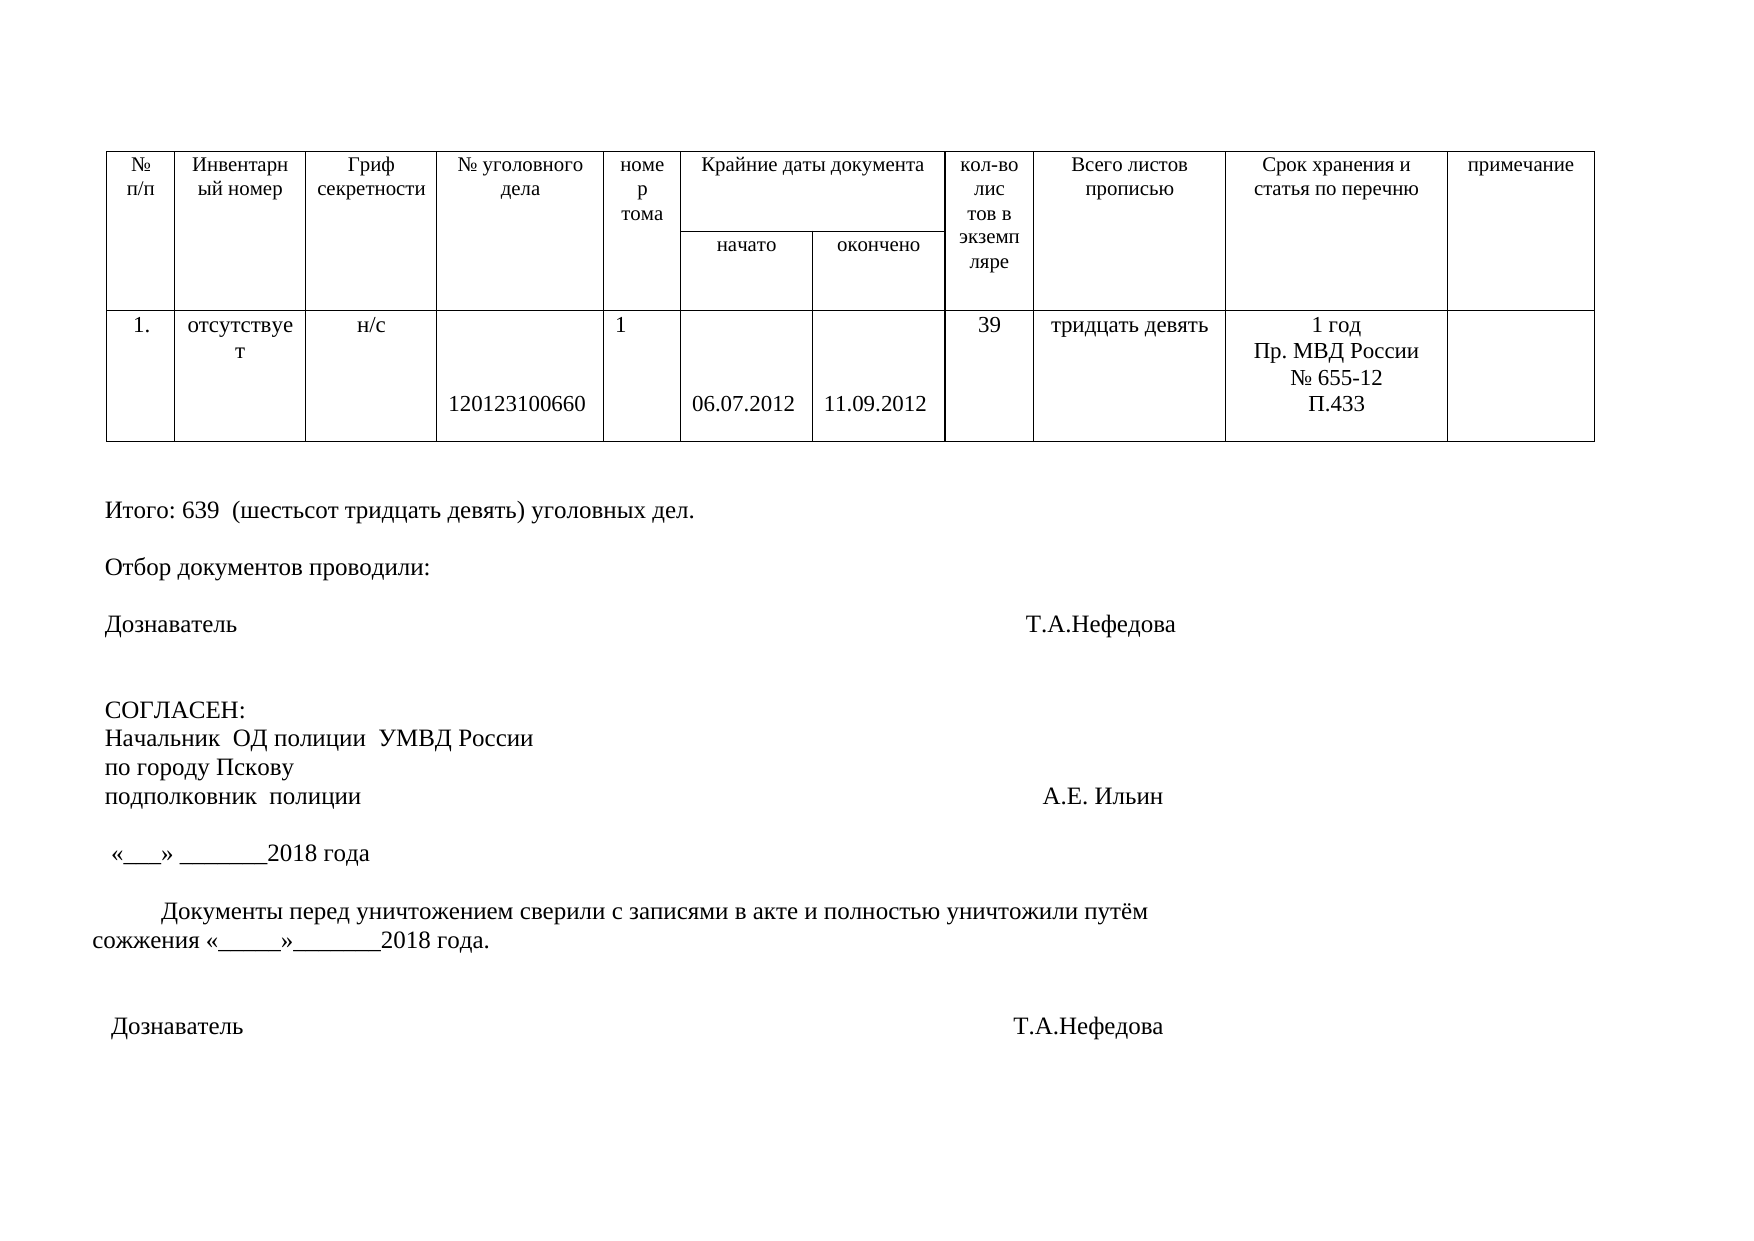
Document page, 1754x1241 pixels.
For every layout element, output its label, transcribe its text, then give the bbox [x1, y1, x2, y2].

text подполковник полиции А.Е. Ильин [29, 781, 1636, 810]
table_header № п/п [107, 152, 174, 310]
table_cell 11.09.2012 [813, 311, 944, 441]
table_cell [1448, 311, 1594, 441]
text сожжения «_____»_______2018 года. [29, 925, 1636, 953]
text по городу Пскову [29, 752, 1636, 781]
table_cell [107, 311, 174, 441]
text Итого: 639 (шестьсот тридцать девять) уголовных дел. [29, 495, 1636, 524]
table_header кол-во лис тов в экземпляре [946, 152, 1033, 310]
text «___» _______2018 года [29, 838, 1636, 867]
table_header номер тома [604, 152, 680, 310]
text СОГЛАСЕН: [29, 695, 1636, 723]
text Документы перед уничтожением сверили с записями в акте и полностью уничтожили путём [29, 896, 1636, 925]
table_header примечание [1448, 152, 1594, 310]
table_cell 39 [946, 311, 1033, 441]
table_header Гриф секретности [306, 152, 436, 310]
table_cell 06.07.2012 [681, 311, 812, 441]
text Дознаватель Т.А.Нефедова [29, 1011, 1636, 1040]
table_cell начато [681, 232, 812, 310]
table_header № уголовного дела [437, 152, 603, 310]
table_header Всего листов прописью [1034, 152, 1225, 310]
table_header Срок хранения и статья по перечню [1226, 152, 1447, 310]
text Отбор документов проводили: [29, 552, 1636, 581]
text Дознаватель Т.А.Нефедова [29, 609, 1636, 638]
table_cell отсутствует [175, 311, 305, 441]
table_cell 120123100660 [437, 311, 603, 441]
text Начальник ОД полиции УМВД России [29, 723, 1636, 752]
table_cell 1 год Пр. МВД России № 655-12 П.433 [1226, 311, 1447, 441]
table_header Инвентарный номер [175, 152, 305, 310]
table_cell 1 [604, 311, 680, 441]
table_header Крайние даты документа [681, 152, 944, 231]
table_cell тридцать девять [1034, 311, 1225, 441]
table_cell окончено [813, 232, 944, 310]
table_cell н/с [306, 311, 436, 441]
